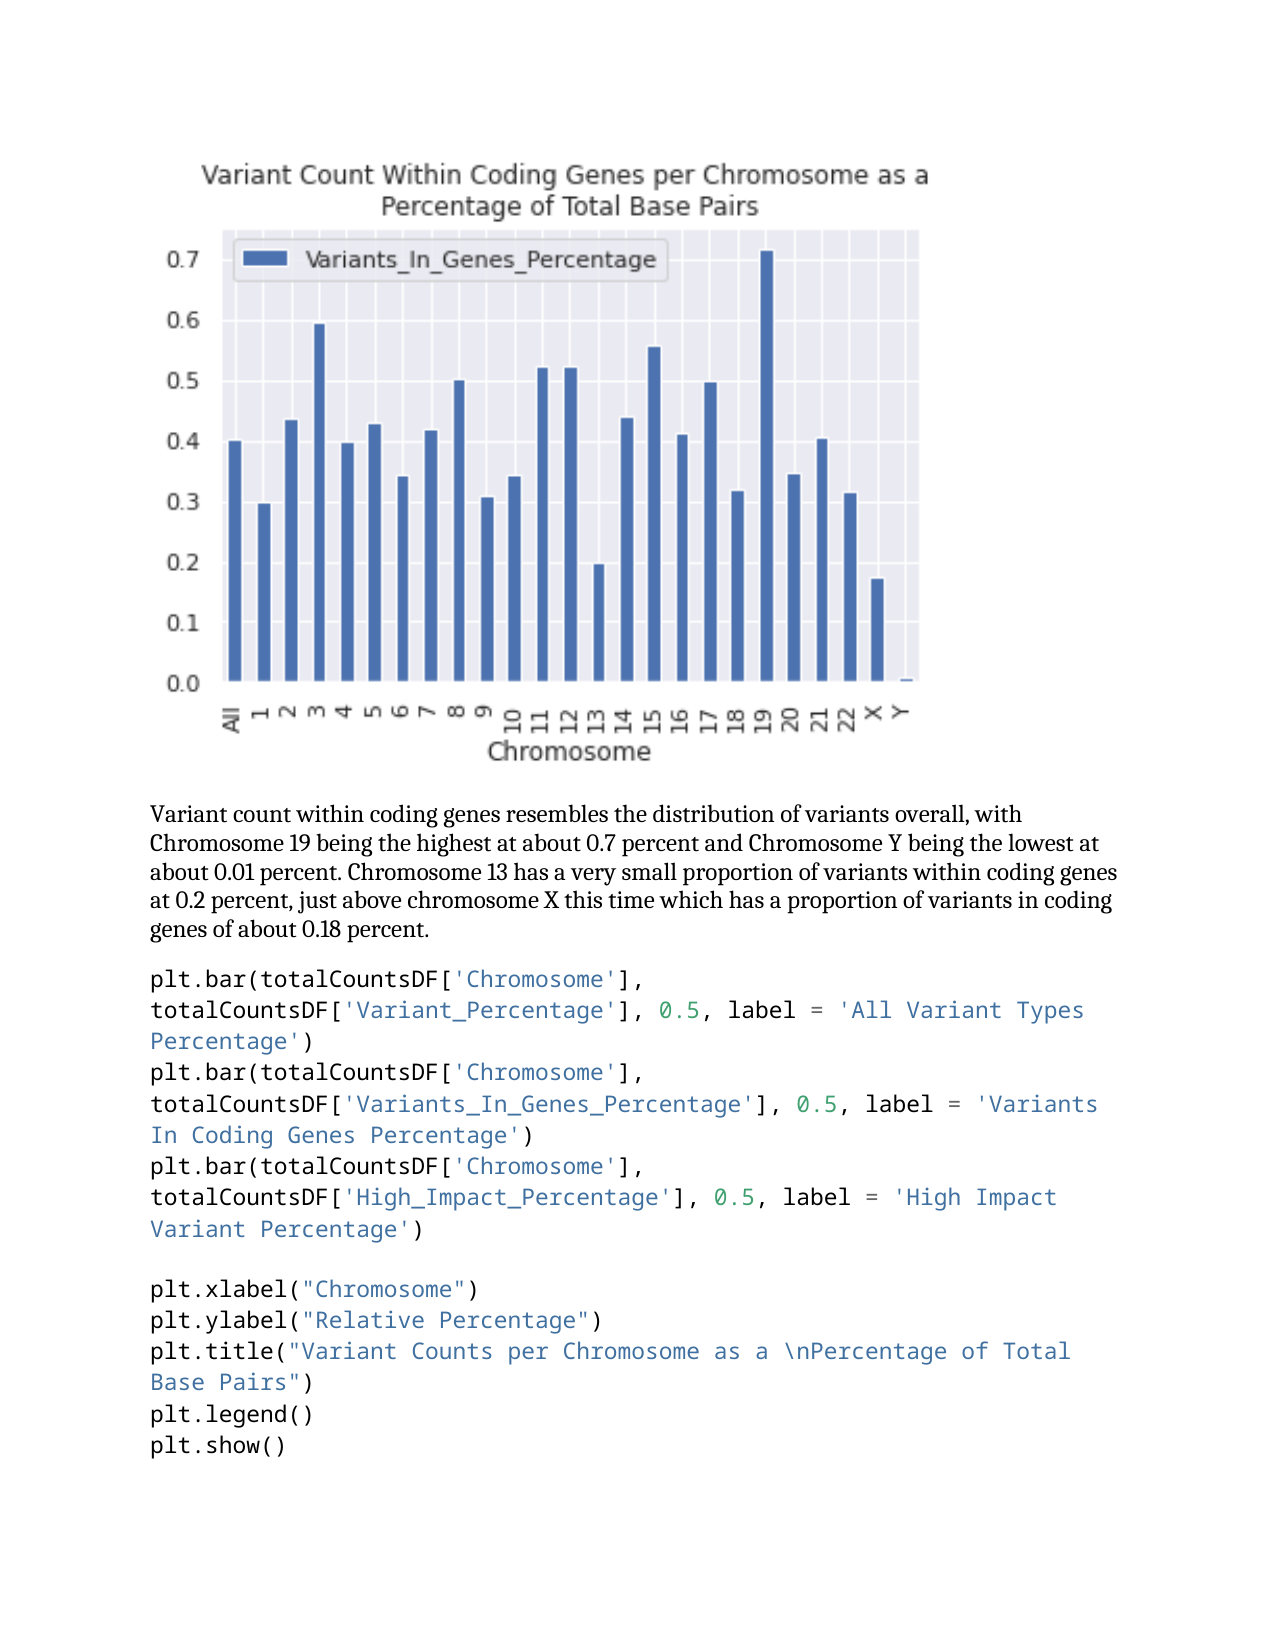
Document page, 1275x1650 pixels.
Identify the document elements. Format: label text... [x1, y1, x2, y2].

picture [150, 149, 953, 782]
text Variant count within coding genes resembles the distribution of variants overall, with Chromosome 19 being the highest at about 0.7 percent and Chromosome Y being the lowest at about 0.01 percent. Chromosome 13 has a very small proportion of variants within coding genes at 0.2 percent, just above chromosome X this time which has a proportion of variants in coding genes of about 0.18 percent. [150, 800, 1125, 944]
text plt.bar(totalCountsDF['Chromosome'], totalCountsDF['Variant_Percentage'], 0.5, label = 'All Variant Types Percentage') plt.bar(totalCountsDF['Chromosome'], totalCountsDF['Variants_In_Genes_Percentage'], 0.5, label = 'Variants In Coding Genes Percentage') plt.bar(totalCountsDF['Chromosome'], totalCountsDF['High_Impact_Percentage'], 0.5, label = 'High Impact Variant Percentage') plt.xlabel("Chromosome") plt.ylabel("Relative Percentage") plt.title("Variant Counts per Chromosome as a \nPercentage of Total Base Pairs") plt.legend() plt.show() [150, 963, 1125, 1460]
